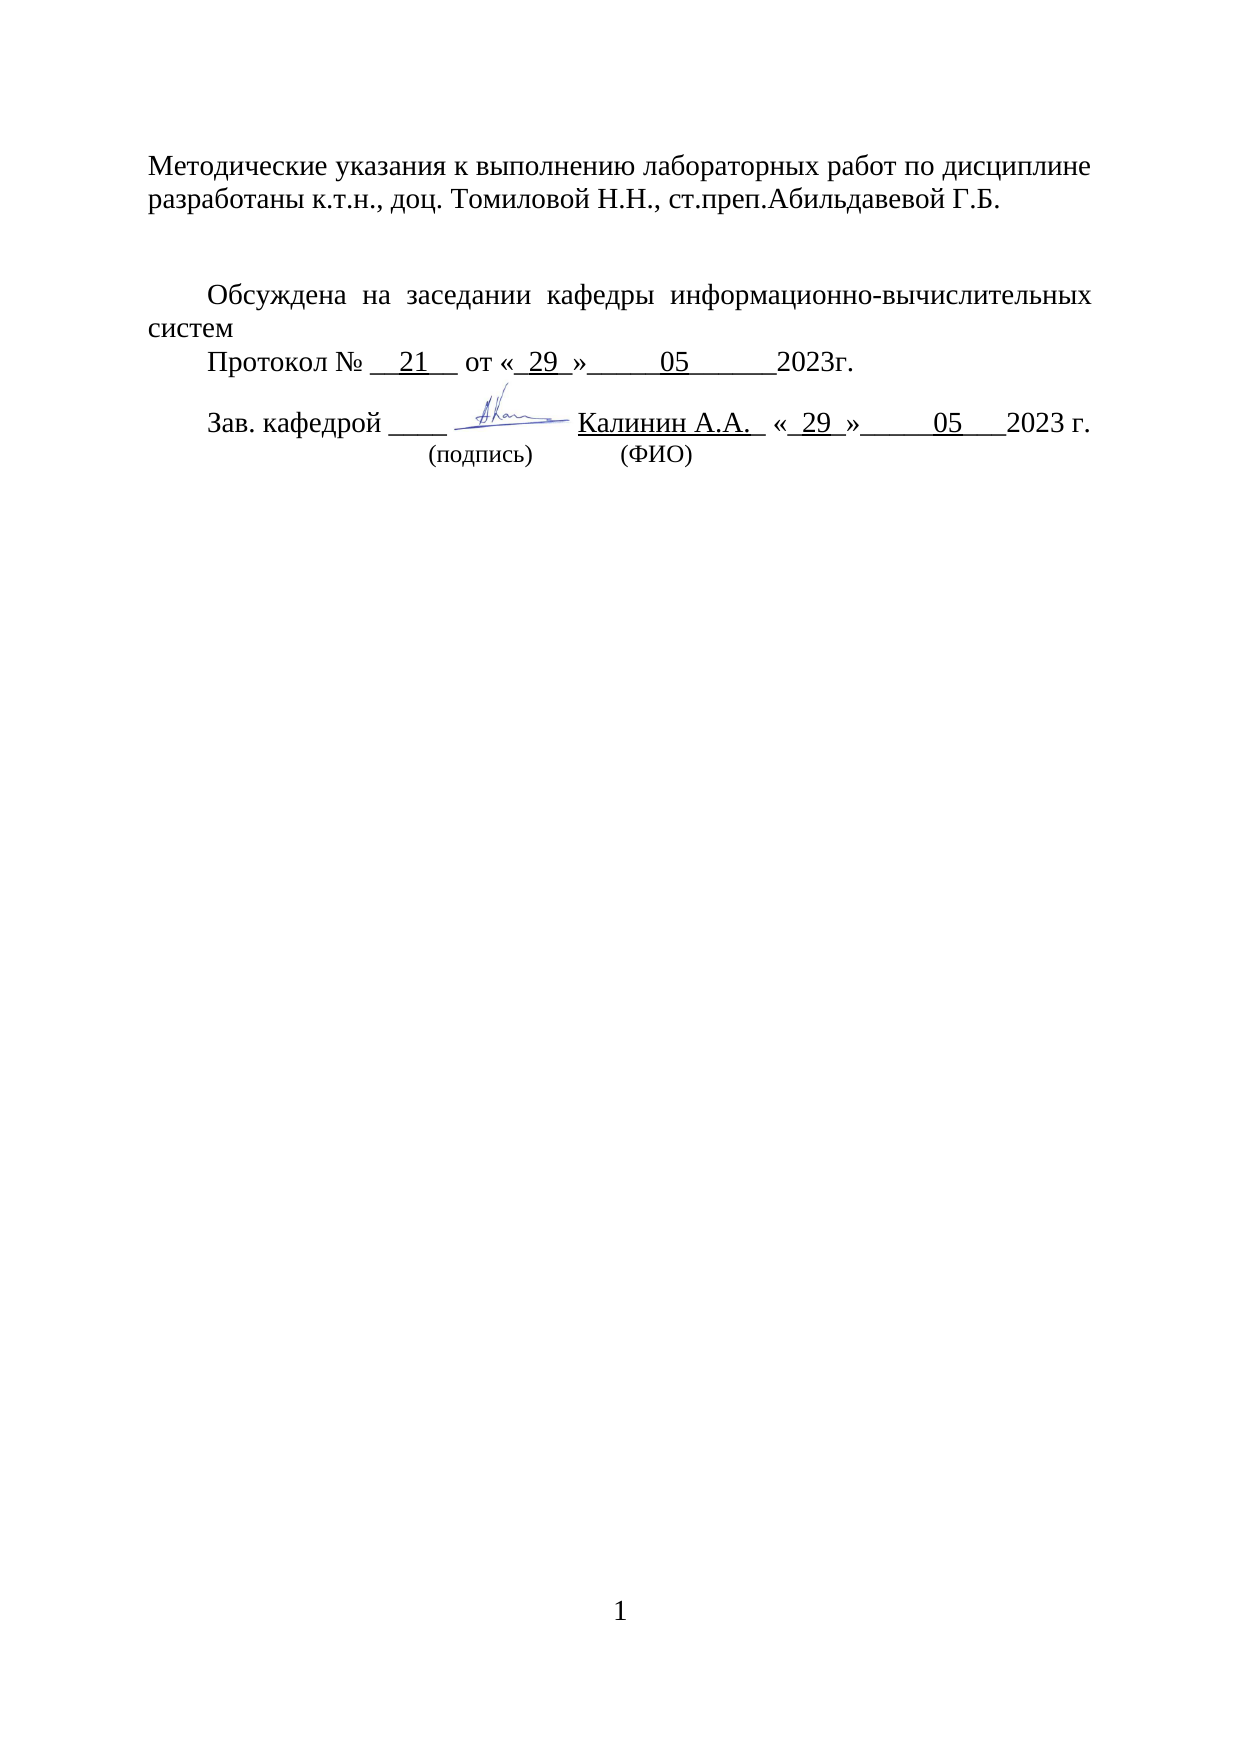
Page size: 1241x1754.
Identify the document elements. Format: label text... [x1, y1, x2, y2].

picture [446, 377, 576, 433]
text Методические указания к выполнению лабораторных работ по дисциплине разработаны к.т.н., доц. Томиловой Н.Н., ст.преп.Абильдавевой Г.Б. [148, 148, 1092, 215]
text Зав. кафедрой ____Калинин А.А._ «_29_»_____05___2023 г. [148, 378, 1092, 439]
text Протокол № __21__ от «_29_»_____05______2023г. [148, 344, 1092, 378]
text (подпись) (ФИО) [369, 439, 1092, 467]
text Обсуждена на заседании кафедры информационно-вычислительных систем [148, 277, 1092, 344]
